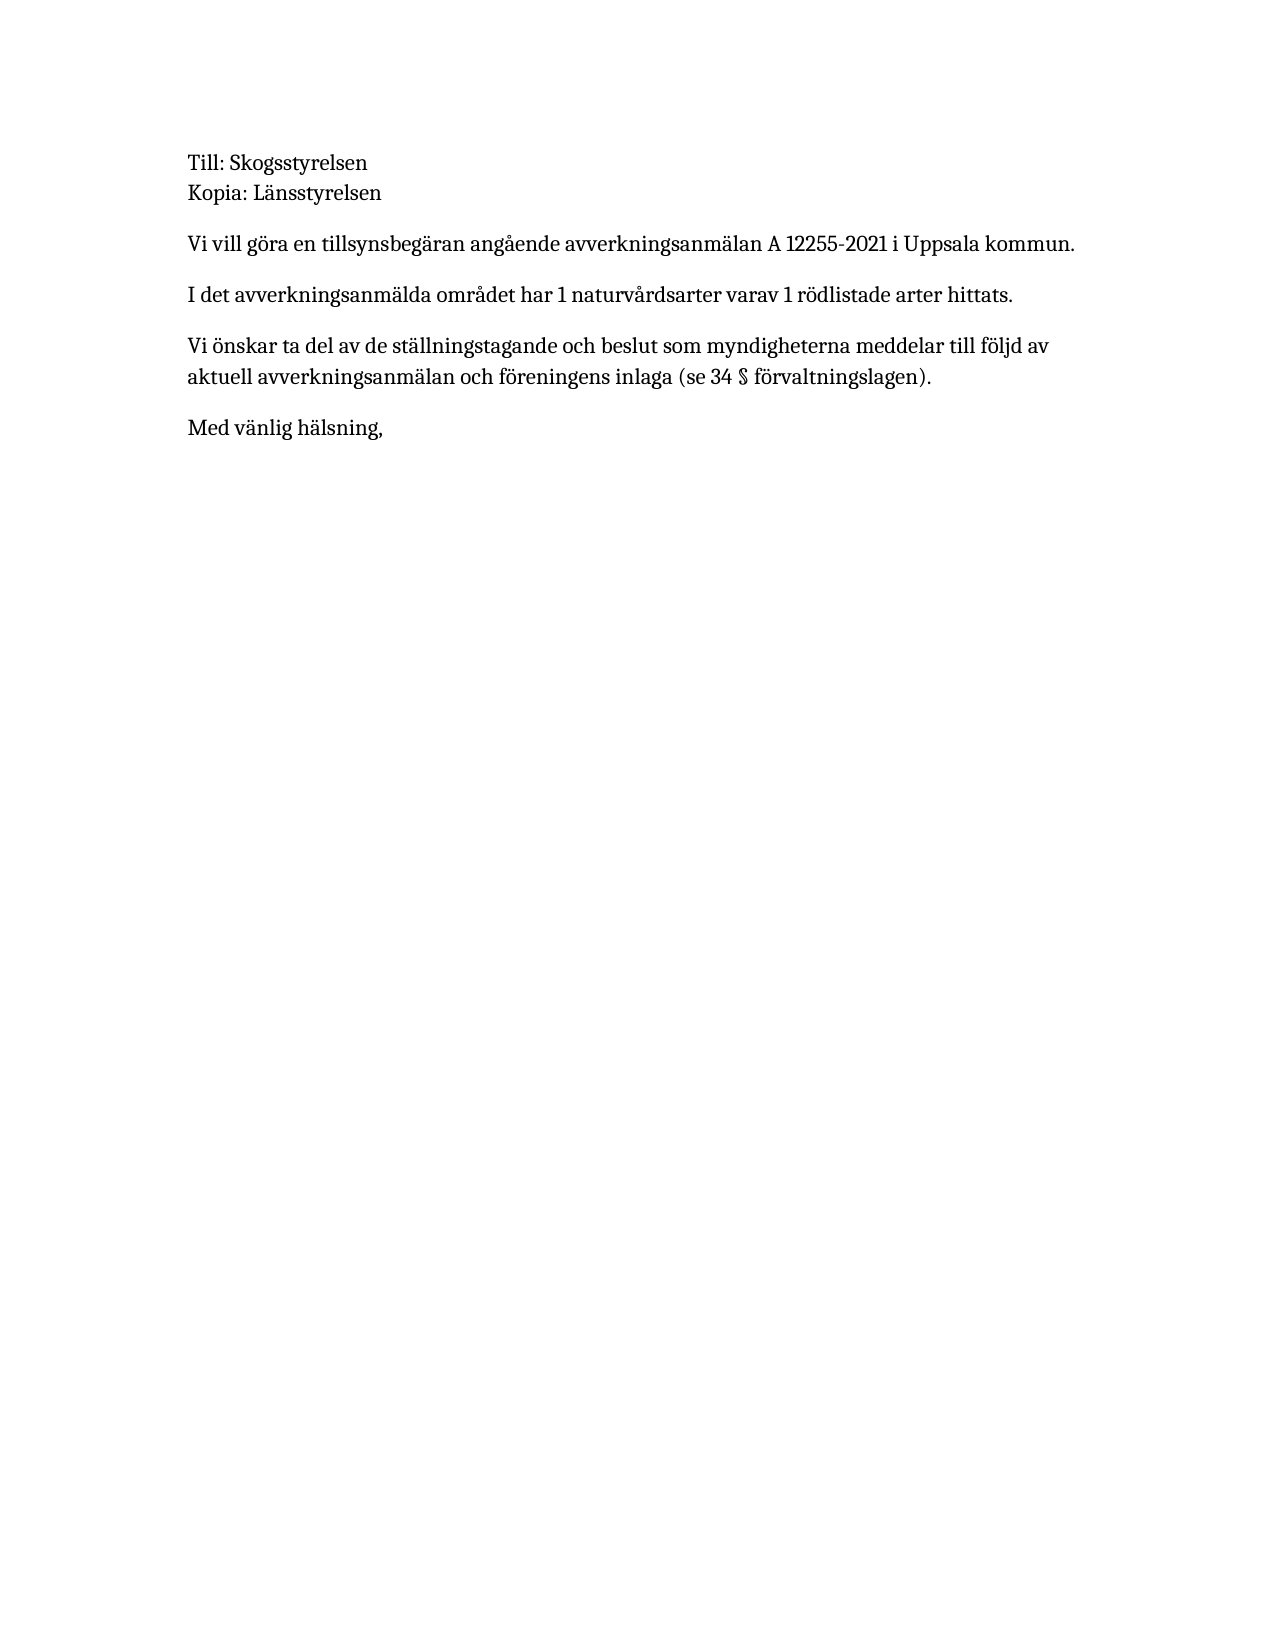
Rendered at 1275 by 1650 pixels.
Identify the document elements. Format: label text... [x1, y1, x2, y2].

text Med vänlig hälsning, [187, 414, 1087, 471]
text Till: Skogsstyrelsen Kopia: Länsstyrelsen [187, 150, 1087, 207]
text Vi önskar ta del av de ställningstagande och beslut som myndigheterna meddelar till följd av aktuell avverkningsanmälan och föreningens inlaga (se 34 § förvaltningslagen). [187, 333, 1087, 390]
text I det avverkningsanmälda området har 1 naturvårdsarter varav 1 rödlistade arter hittats. [187, 282, 1087, 309]
text Vi vill göra en tillsynsbegäran angående avverkningsanmälan A 12255-2021 i Uppsala kommun. [187, 231, 1087, 258]
